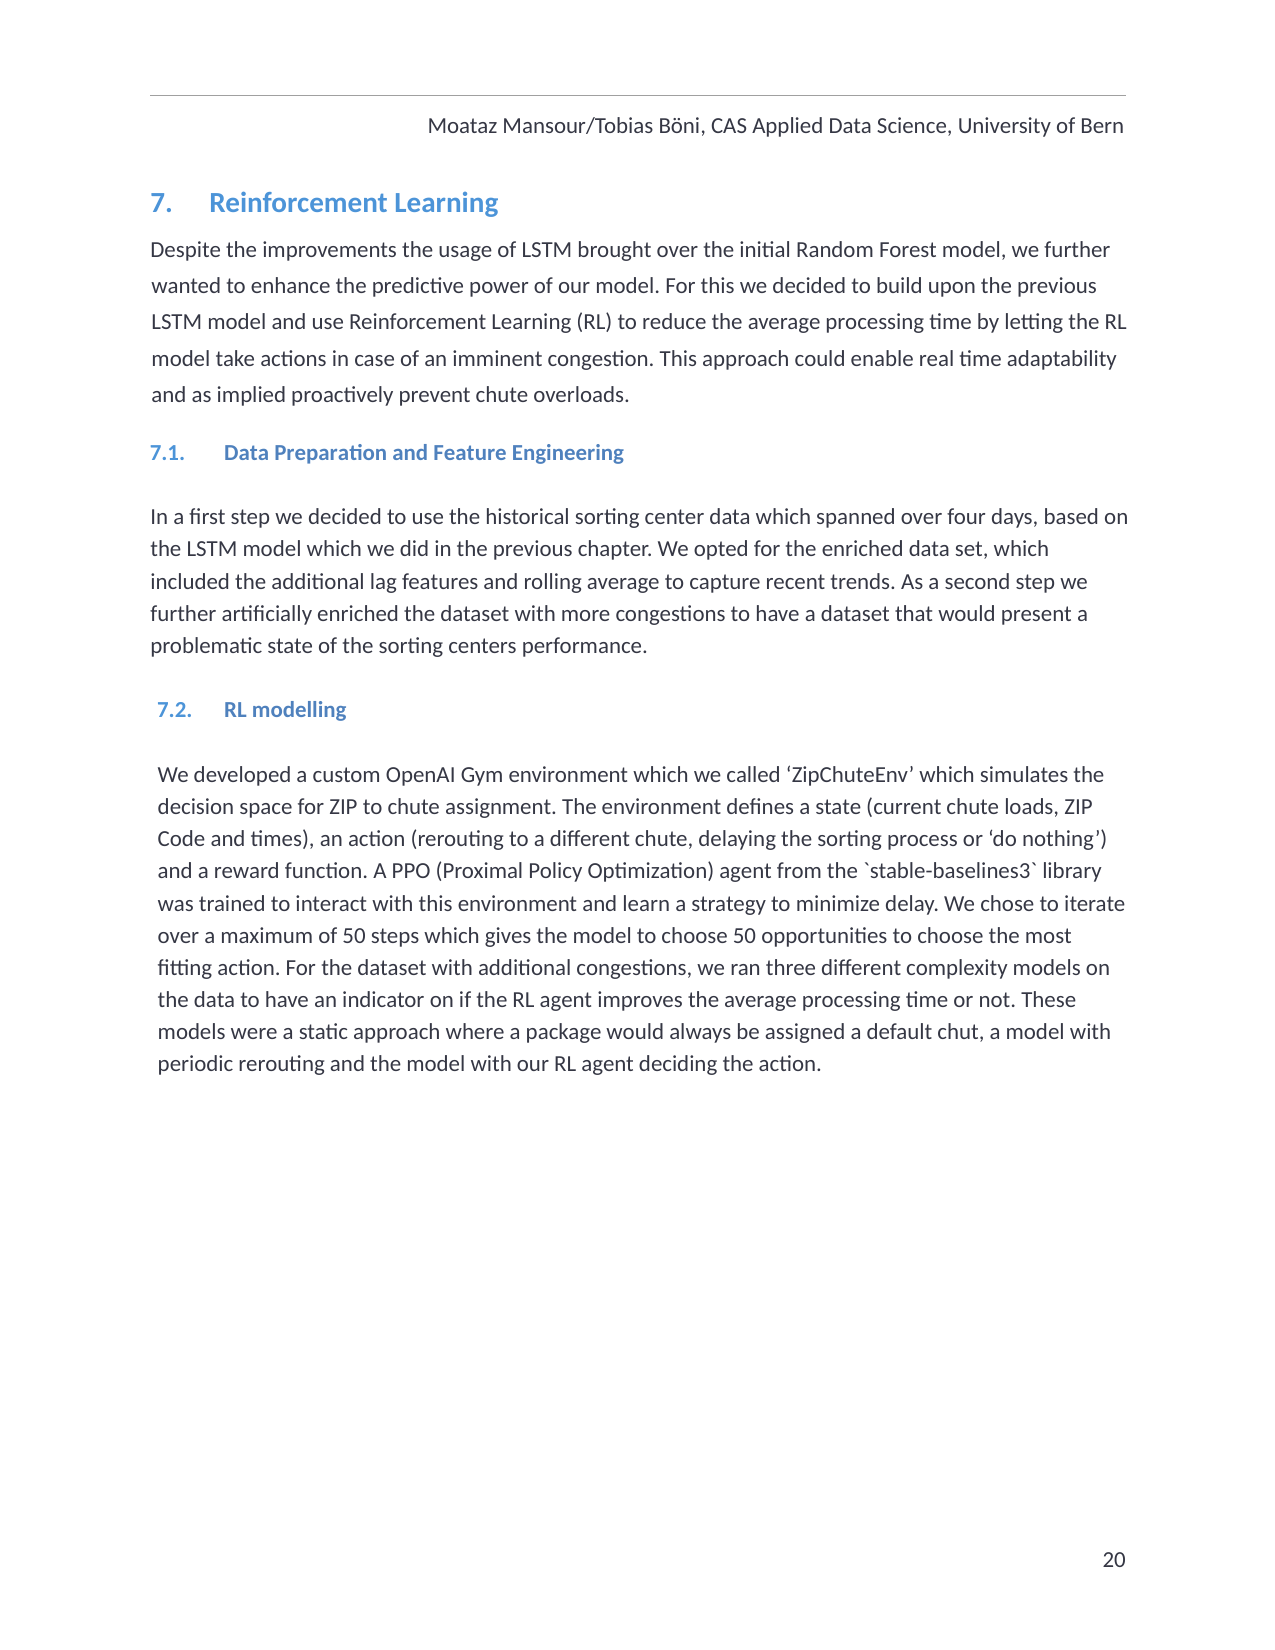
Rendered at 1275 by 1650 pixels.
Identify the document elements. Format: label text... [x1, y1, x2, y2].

subtitle Reinforcement Learning [150, 184, 1128, 219]
list RL modelling We developed a custom OpenAI Gym environment which we called ‘ZipChuteEnv’ which simulates the decision space for ZIP to chute assignment. The environment defines a state (current chute loads, ZIP Code and times), an action (rerouting to a different chute, delaying the sorting process or ‘do nothing’) and a reward function. A PPO (Proximal Policy Optimization) agent from the `stable-baselines3` library was trained to interact with this environment and learn a strategy to minimize delay. We chose to iterate over a maximum of 50 steps which gives the model to choose 50 opportunities to choose the most fitting action. For the dataset with additional congestions, we ran three different complexity models on the data to have an indicator on if the RL agent improves the average processing time or not. These models were a static approach where a package would always be assigned a default chut, a model with periodic rerouting and the model with our RL agent deciding the action. [157, 696, 1131, 1110]
text Despite the improvements the usage of LSTM brought over the initial Random Forest model, we further wanted to enhance the predictive power of our model. For this we decided to build upon the previous LSTM model and use Reinforcement Learning (RL) to reduce the average processing time by letting the RL model take actions in case of an imminent congestion. This approach could enable real time adaptability and as implied proactively prevent chute overloads. [150, 235, 1128, 408]
list Data Preparation and Feature Engineering In a first step we decided to use the historical sorting center data which spanned over four days, based on the LSTM model which we did in the previous chapter. We opted for the enriched data set, which included the additional lag features and rolling average to capture recent trends. As a second step we further artificially enriched the dataset with more congestions to have a dataset that would present a problematic state of the sorting centers performance. [149, 438, 1131, 691]
